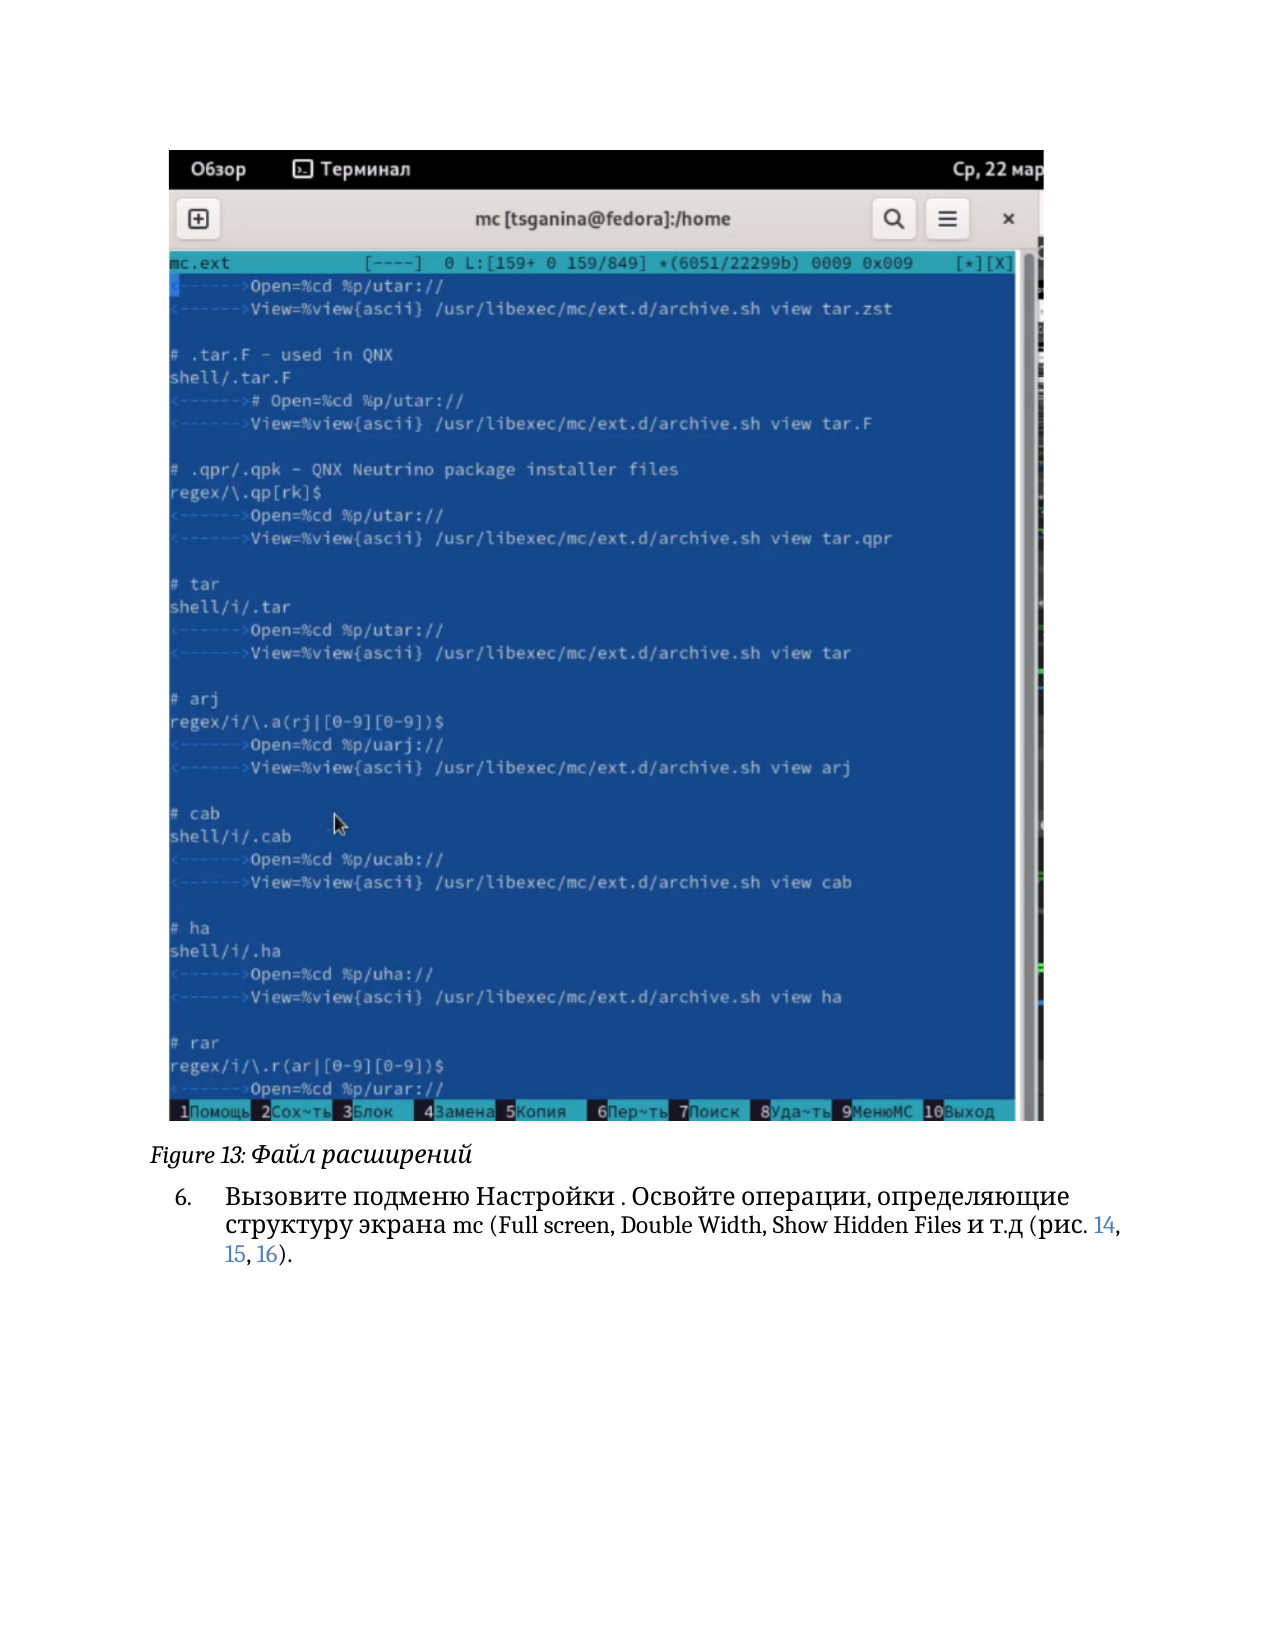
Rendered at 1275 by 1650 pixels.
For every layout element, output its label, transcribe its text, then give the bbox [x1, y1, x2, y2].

list Вызовите подменю Настройки . Освойте операции, определяющие структуру экрана mc (Full screen, Double Width, Show Hidden Files и т.д (рис. 14, 15, 16). [175, 1183, 1125, 1269]
picture [168, 150, 1044, 1121]
text Figure 13: Файл расширений [150, 1141, 1125, 1170]
